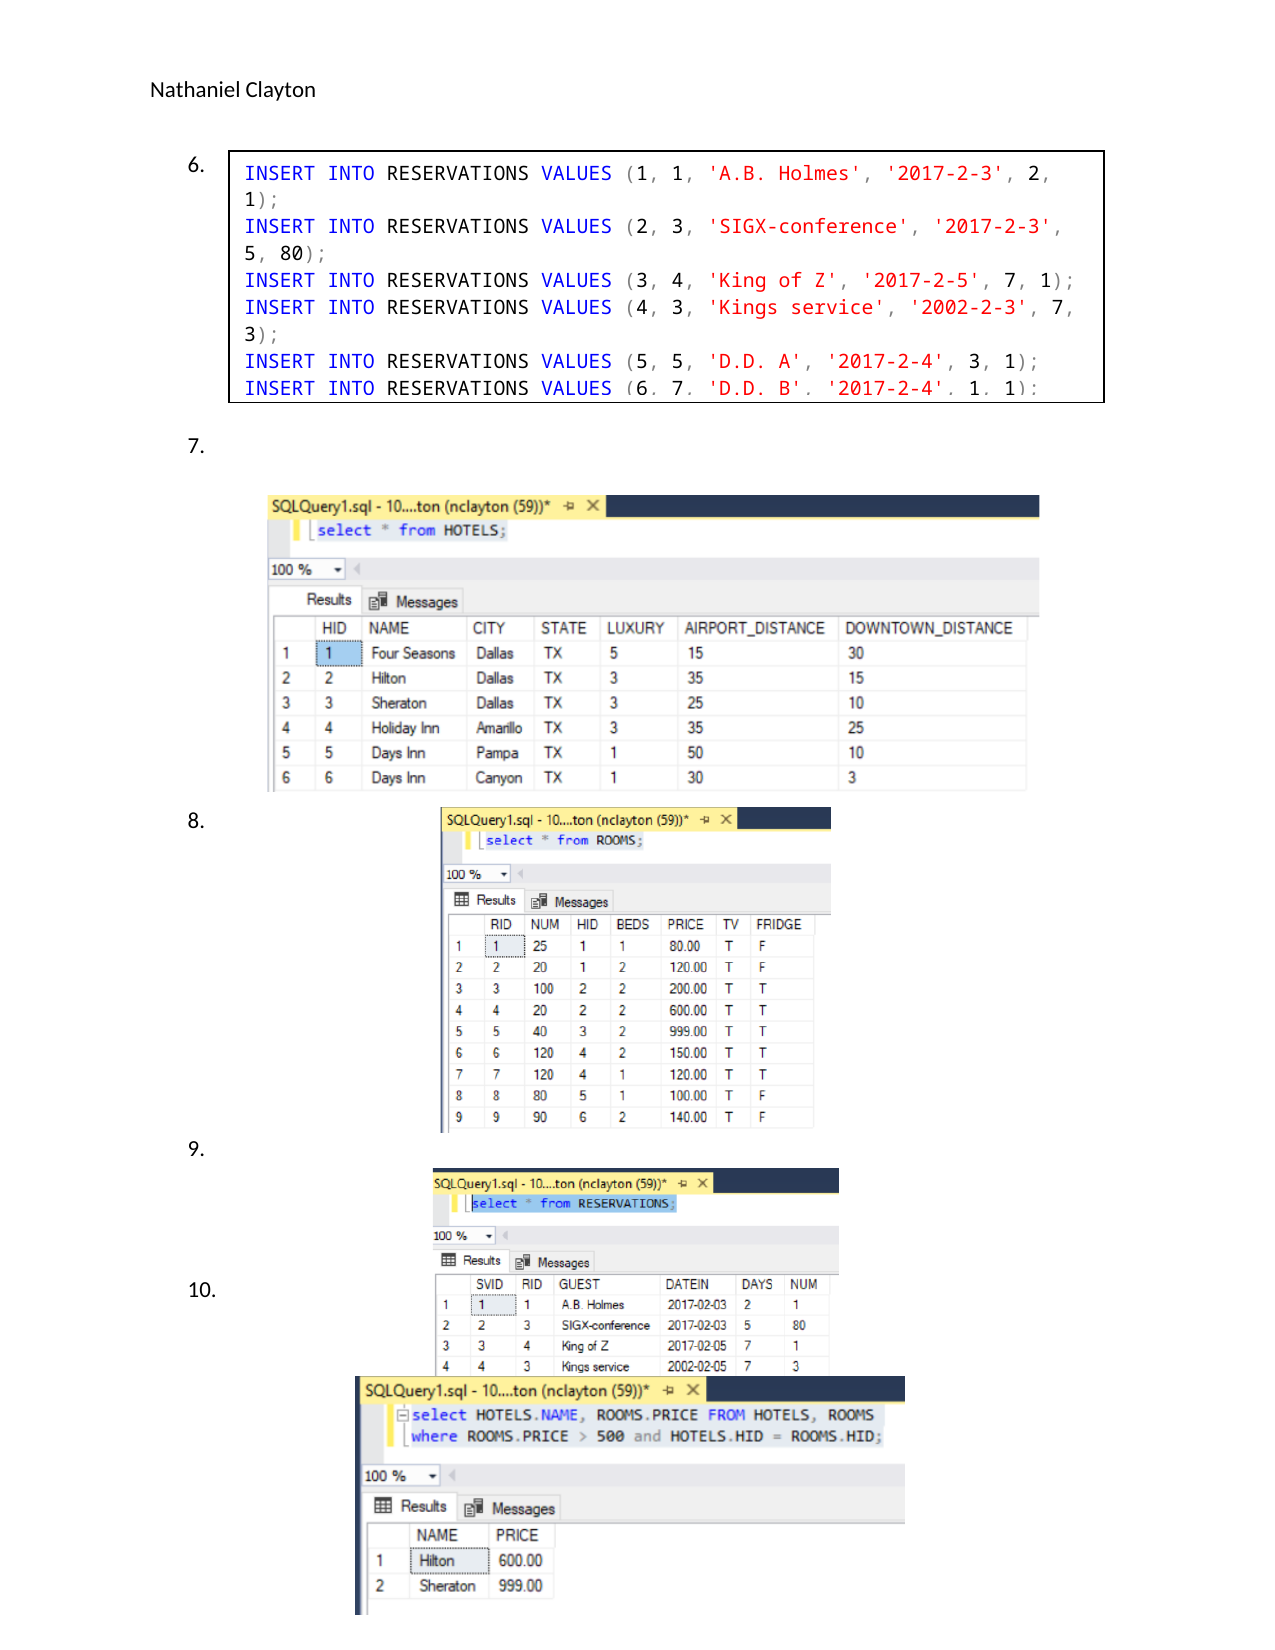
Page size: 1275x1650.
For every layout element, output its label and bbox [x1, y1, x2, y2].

picture [440, 807, 831, 1133]
picture [355, 1168, 905, 1615]
picture [267, 495, 1039, 792]
